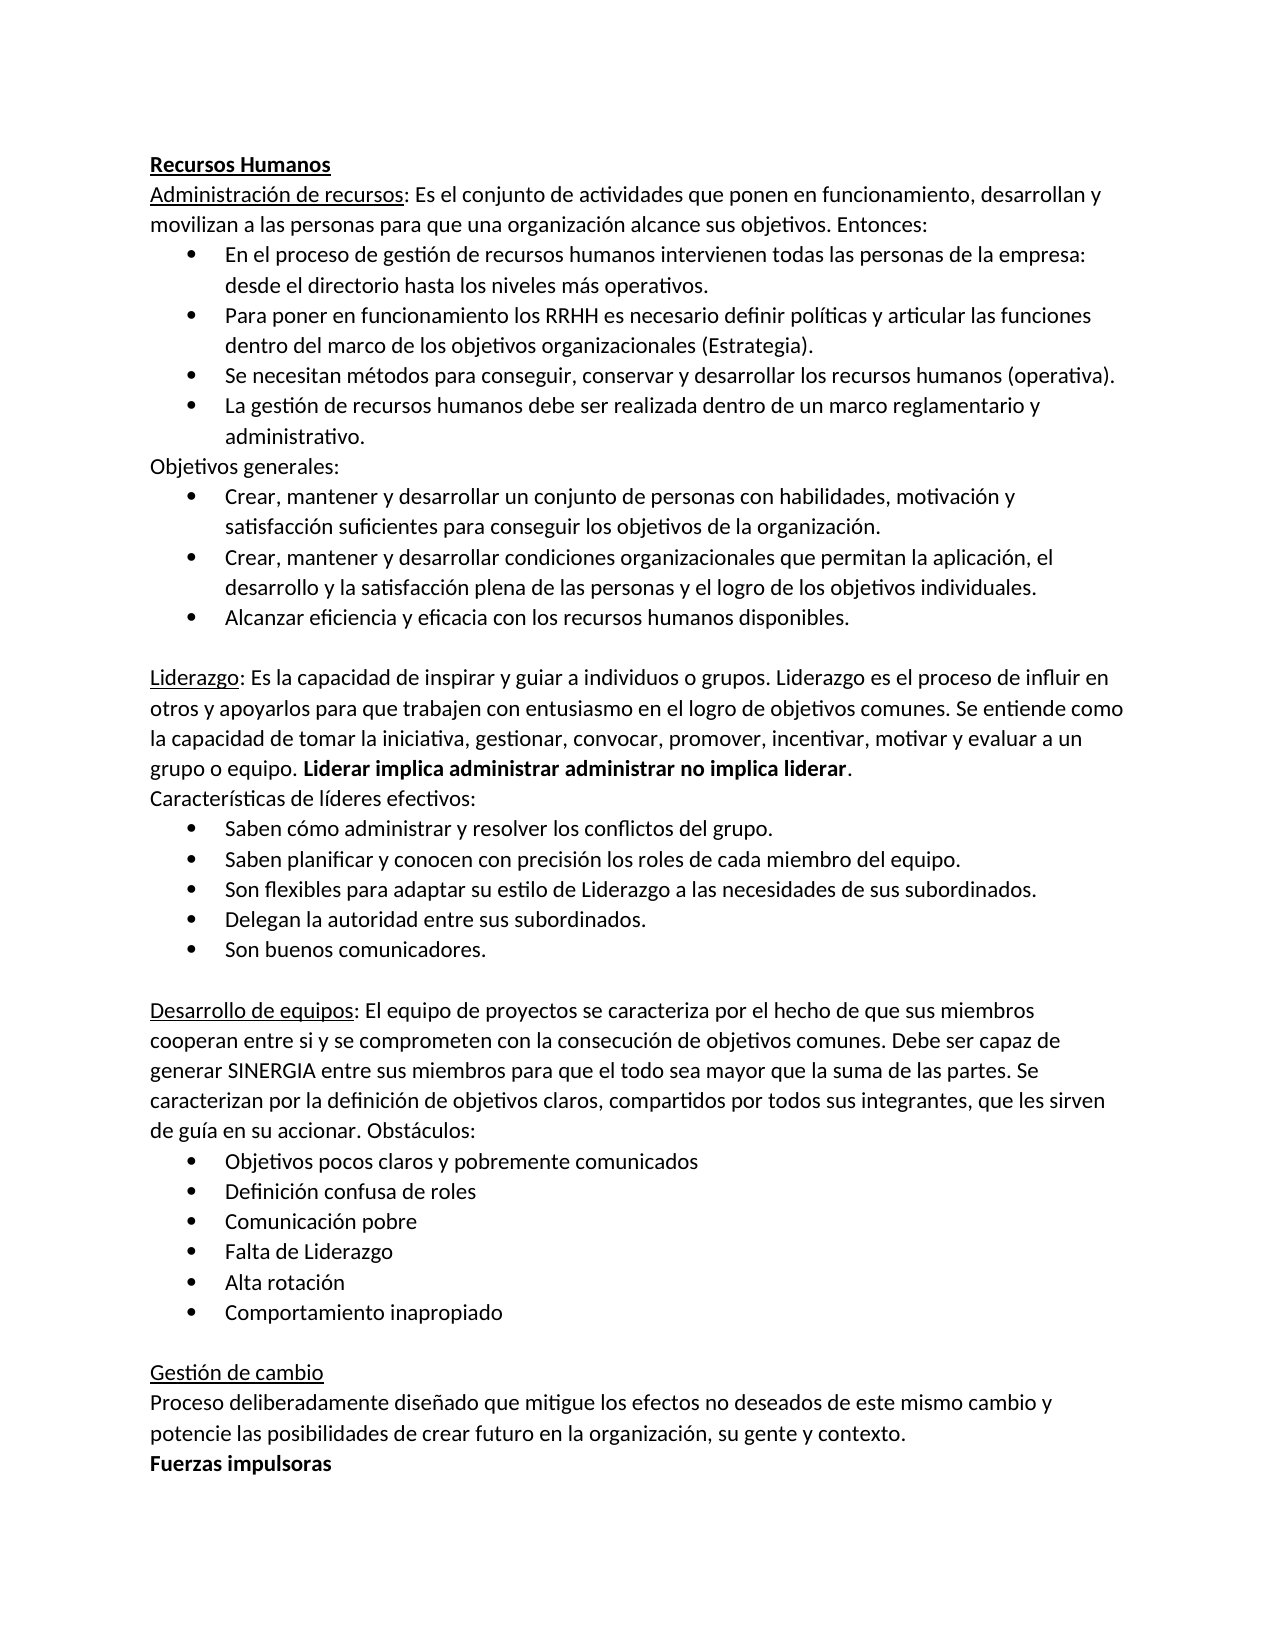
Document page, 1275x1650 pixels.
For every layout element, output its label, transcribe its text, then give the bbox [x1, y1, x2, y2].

list Alta rotación [187, 1268, 1125, 1296]
list Saben cómo administrar y resolver los conflictos del grupo. [187, 814, 1125, 843]
list Objetivos pocos claros y pobremente comunicados [187, 1147, 1125, 1175]
text Características de líderes efectivos: [150, 784, 1125, 812]
list Son buenos comunicadores. [187, 935, 1125, 963]
text Proceso deliberadamente diseñado que mitigue los efectos no deseados de este mismo cambio y potencie las posibilidades de crear futuro en la organización, su gente y contexto. [150, 1388, 1125, 1447]
list Delegan la autoridad entre sus subordinados. [187, 905, 1125, 933]
list Comunicación pobre [187, 1207, 1125, 1235]
list Comportamiento inapropiado [187, 1298, 1125, 1326]
text Liderazgo: Es la capacidad de inspirar y guiar a individuos o grupos. Liderazgo es el proceso de influir en otros y apoyarlos para que trabajen con entusiasmo en el logro de objetivos comunes. Se entiende como la capacidad de tomar la iniciativa, gestionar, convocar, promover, incentivar, motivar y evaluar a un grupo o equipo. Liderar implica administrar administrar no implica liderar. [150, 663, 1125, 782]
text Objetivos generales: [150, 452, 1125, 480]
list La gestión de recursos humanos debe ser realizada dentro de un marco reglamentario y administrativo. [187, 392, 1125, 450]
list Para poner en funcionamiento los RRHH es necesario definir políticas y articular las funciones dentro del marco de los objetivos organizacionales (Estrategia). [187, 301, 1125, 359]
text Recursos Humanos [150, 150, 1125, 178]
list En el proceso de gestión de recursos humanos intervienen todas las personas de la empresa: desde el directorio hasta los niveles más operativos. [187, 241, 1125, 299]
list Se necesitan métodos para conseguir, conservar y desarrollar los recursos humanos (operativa). [187, 361, 1125, 389]
list Crear, mantener y desarrollar condiciones organizacionales que permitan la aplicación, el desarrollo y la satisfacción plena de las personas y el logro de los objetivos individuales. [187, 543, 1125, 601]
list Crear, mantener y desarrollar un conjunto de personas con habilidades, motivación y satisfacción suficientes para conseguir los objetivos de la organización. [187, 482, 1125, 541]
list Alcanzar eficiencia y eficacia con los recursos humanos disponibles. [187, 603, 1125, 631]
list Definición confusa de roles [187, 1177, 1125, 1205]
list Saben planificar y conocen con precisión los roles de cada miembro del equipo. [187, 845, 1125, 873]
text Desarrollo de equipos: El equipo de proyectos se caracteriza por el hecho de que sus miembros cooperan entre si y se comprometen con la consecución de objetivos comunes. Debe ser capaz de generar SINERGIA entre sus miembros para que el todo sea mayor que la suma de las partes. Se caracterizan por la definición de objetivos claros, compartidos por todos sus integrantes, que les sirven de guía en su accionar. Obstáculos: [150, 996, 1125, 1145]
list Son flexibles para adaptar su estilo de Liderazgo a las necesidades de sus subordinados. [187, 875, 1125, 903]
text Fuerzas impulsoras [150, 1449, 1125, 1477]
list Falta de Liderazgo [187, 1237, 1125, 1266]
text Administración de recursos: Es el conjunto de actividades que ponen en funcionamiento, desarrollan y movilizan a las personas para que una organización alcance sus objetivos. Entonces: [150, 180, 1125, 238]
text Gestión de cambio [150, 1358, 1125, 1386]
